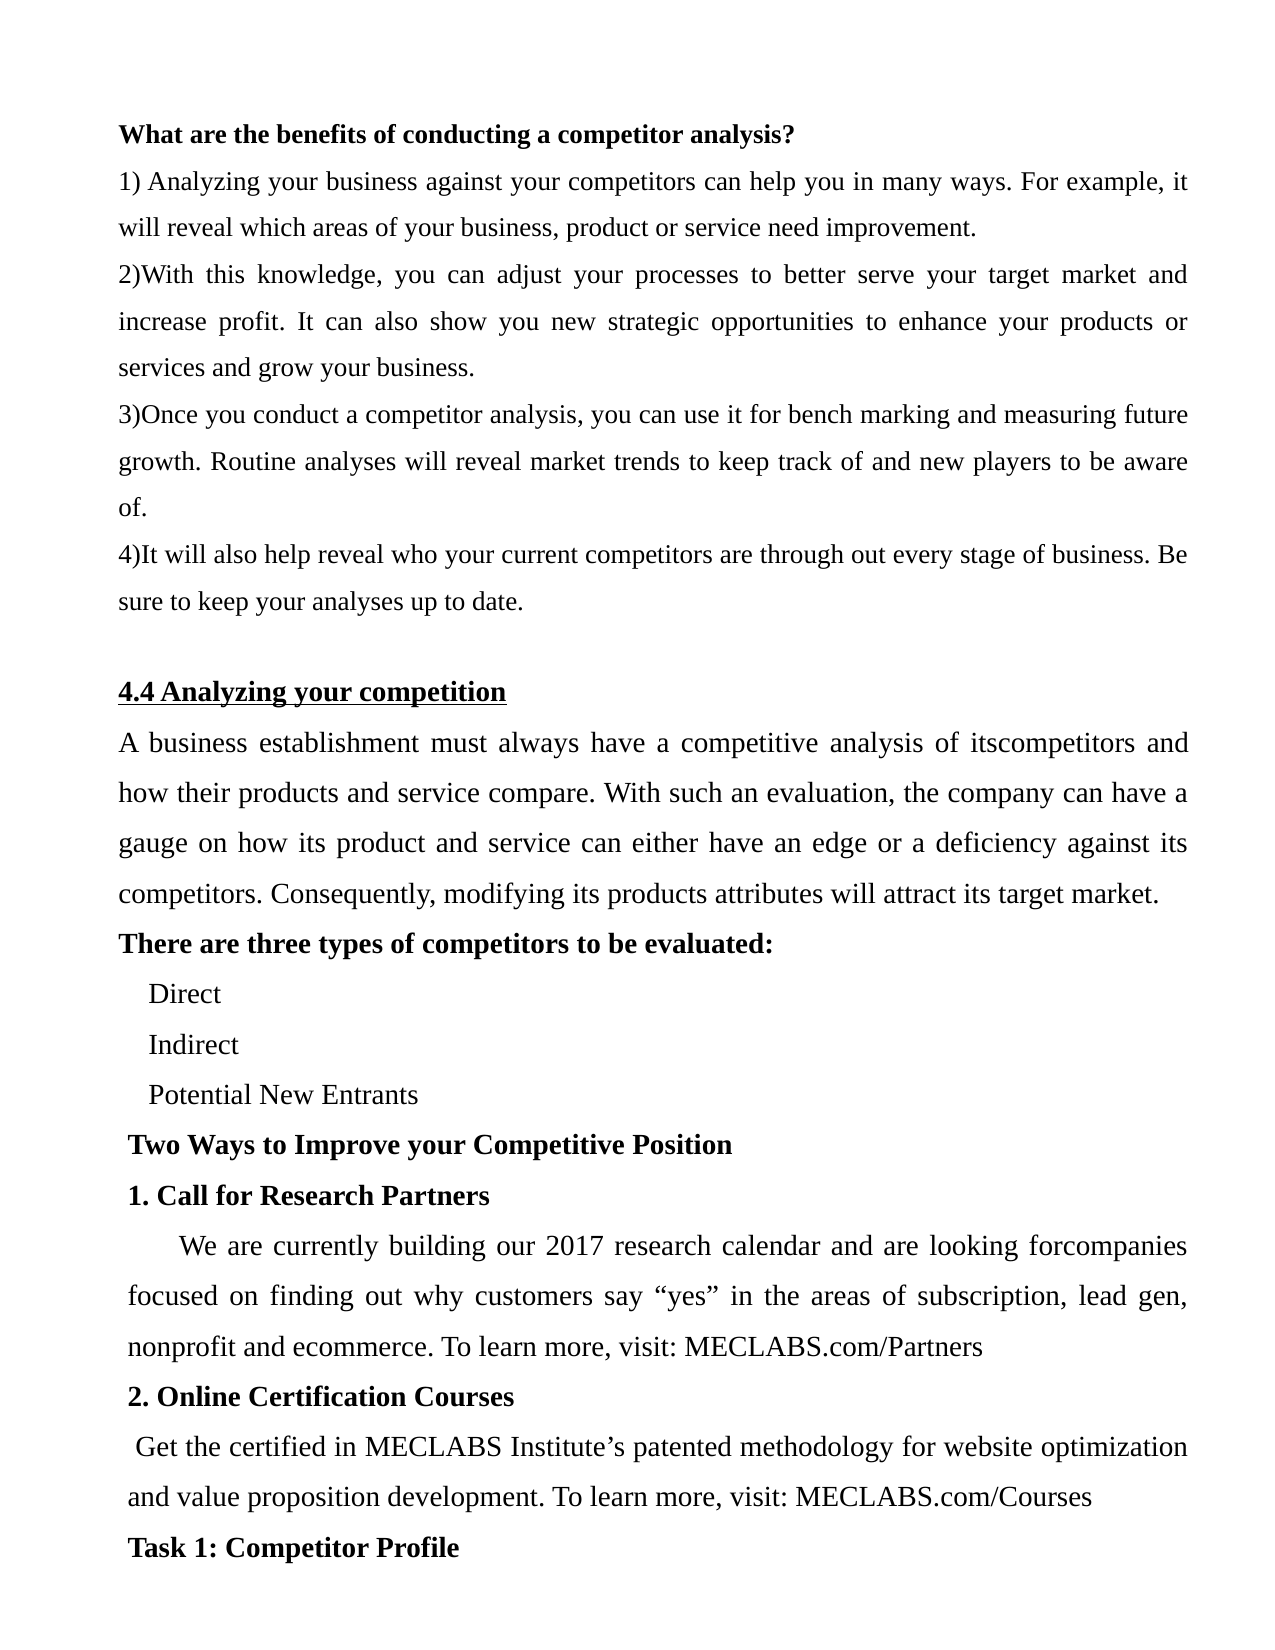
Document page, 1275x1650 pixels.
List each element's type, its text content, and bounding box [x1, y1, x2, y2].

text There are three types of competitors to be evaluated: [118, 926, 1190, 960]
text 1) Analyzing your business against your competitors can help you in many ways. For example, it will reveal which areas of your business, product or service need improvement. [118, 165, 1190, 243]
text Two Ways to Improve your Competitive Position [127, 1127, 1190, 1161]
text 1. Call for Research Partners [127, 1178, 1190, 1211]
text Task 1: Competitor Profile [127, 1530, 1190, 1563]
list Once you conduct a competitor analysis, you can use it for bench marking and measuring future growth. Routine analyses will reveal market trends to keep track of and new players to be aware of. [118, 398, 1190, 523]
text 2. Online Certification Courses [127, 1379, 1190, 1412]
text  Direct [118, 976, 1190, 1010]
text 4.4 Analyzing your competition [118, 674, 1190, 708]
text  Potential New Entrants [118, 1077, 1190, 1111]
text We are currently building our 2017 research calendar and are looking forcompanies focused on finding out why customers say “yes” in the areas of subscription, lead gen, nonprofit and ecommerce. To learn more, visit: MECLABS.com/Partners [127, 1228, 1190, 1362]
list With this knowledge, you can adjust your processes to better serve your target market and increase profit. It can also show you new strategic opportunities to enhance your products or services and grow your business. [118, 258, 1190, 383]
text Get the certified in MECLABS Institute’s patented methodology for website optimization and value proposition development. To learn more, visit: MECLABS.com/Courses [127, 1429, 1190, 1513]
text  Indirect [118, 1027, 1190, 1060]
list It will also help reveal who your current competitors are through out every stage of business. Be sure to keep your analyses up to date. [118, 538, 1190, 616]
text A business establishment must always have a competitive analysis of itscompetitors and how their products and service compare. With such an evaluation, the company can have a gauge on how its product and service can either have an edge or a deficiency against its competitors. Consequently, modifying its products attributes will attract its target market. [118, 725, 1190, 909]
text What are the benefits of conducting a competitor analysis? [118, 118, 1183, 149]
